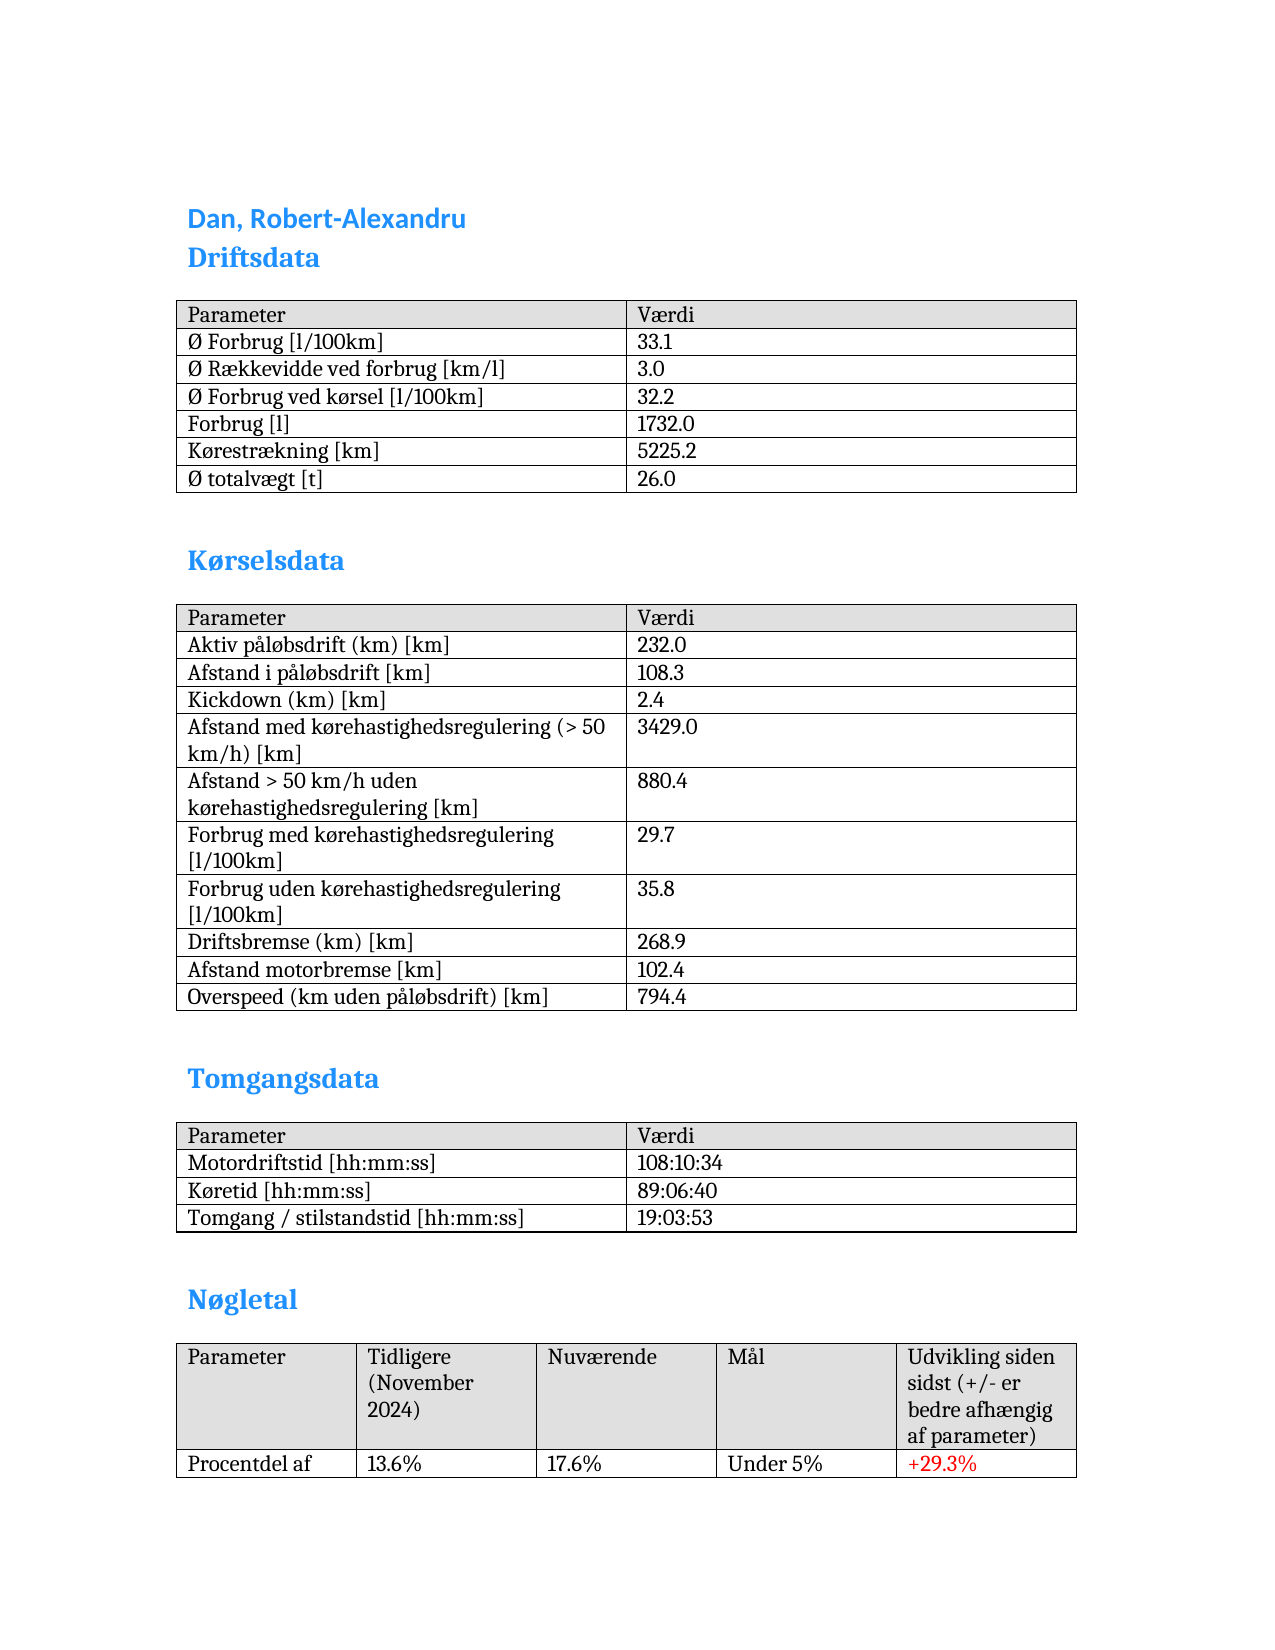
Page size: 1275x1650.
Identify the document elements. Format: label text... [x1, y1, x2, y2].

table_cell 794.4 [627, 984, 1076, 1010]
table_cell Afstand med kørehastighedsregulering (> 50 km/h) [km] [177, 714, 626, 767]
table_cell 880.4 [627, 768, 1076, 821]
table_cell Forbrug med kørehastighedsregulering [l/100km] [177, 822, 626, 874]
table_cell Overspeed (km uden påløbsdrift) [km] [177, 984, 626, 1010]
table_cell Under 5% [717, 1450, 896, 1477]
table_cell 17.6% [537, 1450, 716, 1477]
table_header Parameter [177, 1123, 626, 1149]
text Tomgangsdata [187, 1062, 1087, 1096]
table_cell 89:06:40 [627, 1178, 1076, 1204]
table_header Udvikling siden sidst (+/- er bedre afhængig af parameter) [897, 1344, 1076, 1449]
table_cell Forbrug [l] [177, 411, 626, 437]
table_cell 32.2 [627, 384, 1076, 410]
table_cell 3.0 [627, 356, 1076, 382]
table_cell Ø Rækkevidde ved forbrug [km/l] [177, 356, 626, 382]
table_cell Afstand i påløbsdrift [km] [177, 659, 626, 686]
table_cell 29.7 [627, 822, 1076, 874]
table_cell Driftsbremse (km) [km] [177, 929, 626, 956]
table_cell 1732.0 [627, 411, 1076, 437]
table_cell 268.9 [627, 929, 1076, 956]
table_cell Afstand motorbremse [km] [177, 957, 626, 983]
table_cell Kickdown (km) [km] [177, 687, 626, 713]
table_header Nuværende [537, 1344, 716, 1449]
table_cell +29.3% [897, 1450, 1076, 1477]
table_cell 35.8 [627, 875, 1076, 928]
table_cell 2.4 [627, 687, 1076, 713]
table_header Parameter [177, 605, 626, 631]
table_cell 19:03:53 [627, 1205, 1076, 1231]
table_cell Tomgang / stilstandstid [hh:mm:ss] [177, 1205, 626, 1231]
table_header Parameter [177, 1344, 356, 1449]
table_cell 3429.0 [627, 714, 1076, 767]
text Kørselsdata [187, 544, 1087, 578]
table_cell Ø totalvægt [t] [177, 466, 626, 492]
table_cell Ø Forbrug ved kørsel [l/100km] [177, 384, 626, 410]
table_header Parameter [177, 301, 626, 328]
table_header Mål [717, 1344, 896, 1449]
table_cell Kørestrækning [km] [177, 438, 626, 465]
table_cell 5225.2 [627, 438, 1076, 465]
table_cell Afstand > 50 km/h uden kørehastighedsregulering [km] [177, 768, 626, 821]
table_header Værdi [627, 1123, 1076, 1149]
table_cell 33.1 [627, 329, 1076, 355]
table_header Værdi [627, 301, 1076, 328]
table_header Tidligere (November 2024) [357, 1344, 536, 1449]
table_cell 108.3 [627, 659, 1076, 686]
table_cell Forbrug uden kørehastighedsregulering [l/100km] [177, 875, 626, 928]
table_cell Aktiv påløbsdrift (km) [km] [177, 632, 626, 658]
table_cell 26.0 [627, 466, 1076, 492]
table_header Værdi [627, 605, 1076, 631]
subtitle Dan, Robert-Alexandru [187, 200, 1087, 236]
table_cell Ø Forbrug [l/100km] [177, 329, 626, 355]
text Driftsdata [187, 241, 1087, 274]
table_cell Køretid [hh:mm:ss] [177, 1178, 626, 1204]
table_cell 232.0 [627, 632, 1076, 658]
table_cell 102.4 [627, 957, 1076, 983]
table_cell 108:10:34 [627, 1150, 1076, 1177]
table_cell 13.6% [357, 1450, 536, 1477]
table_cell Motordriftstid [hh:mm:ss] [177, 1150, 626, 1177]
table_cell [177, 1450, 356, 1477]
text Nøgletal [187, 1283, 1087, 1317]
